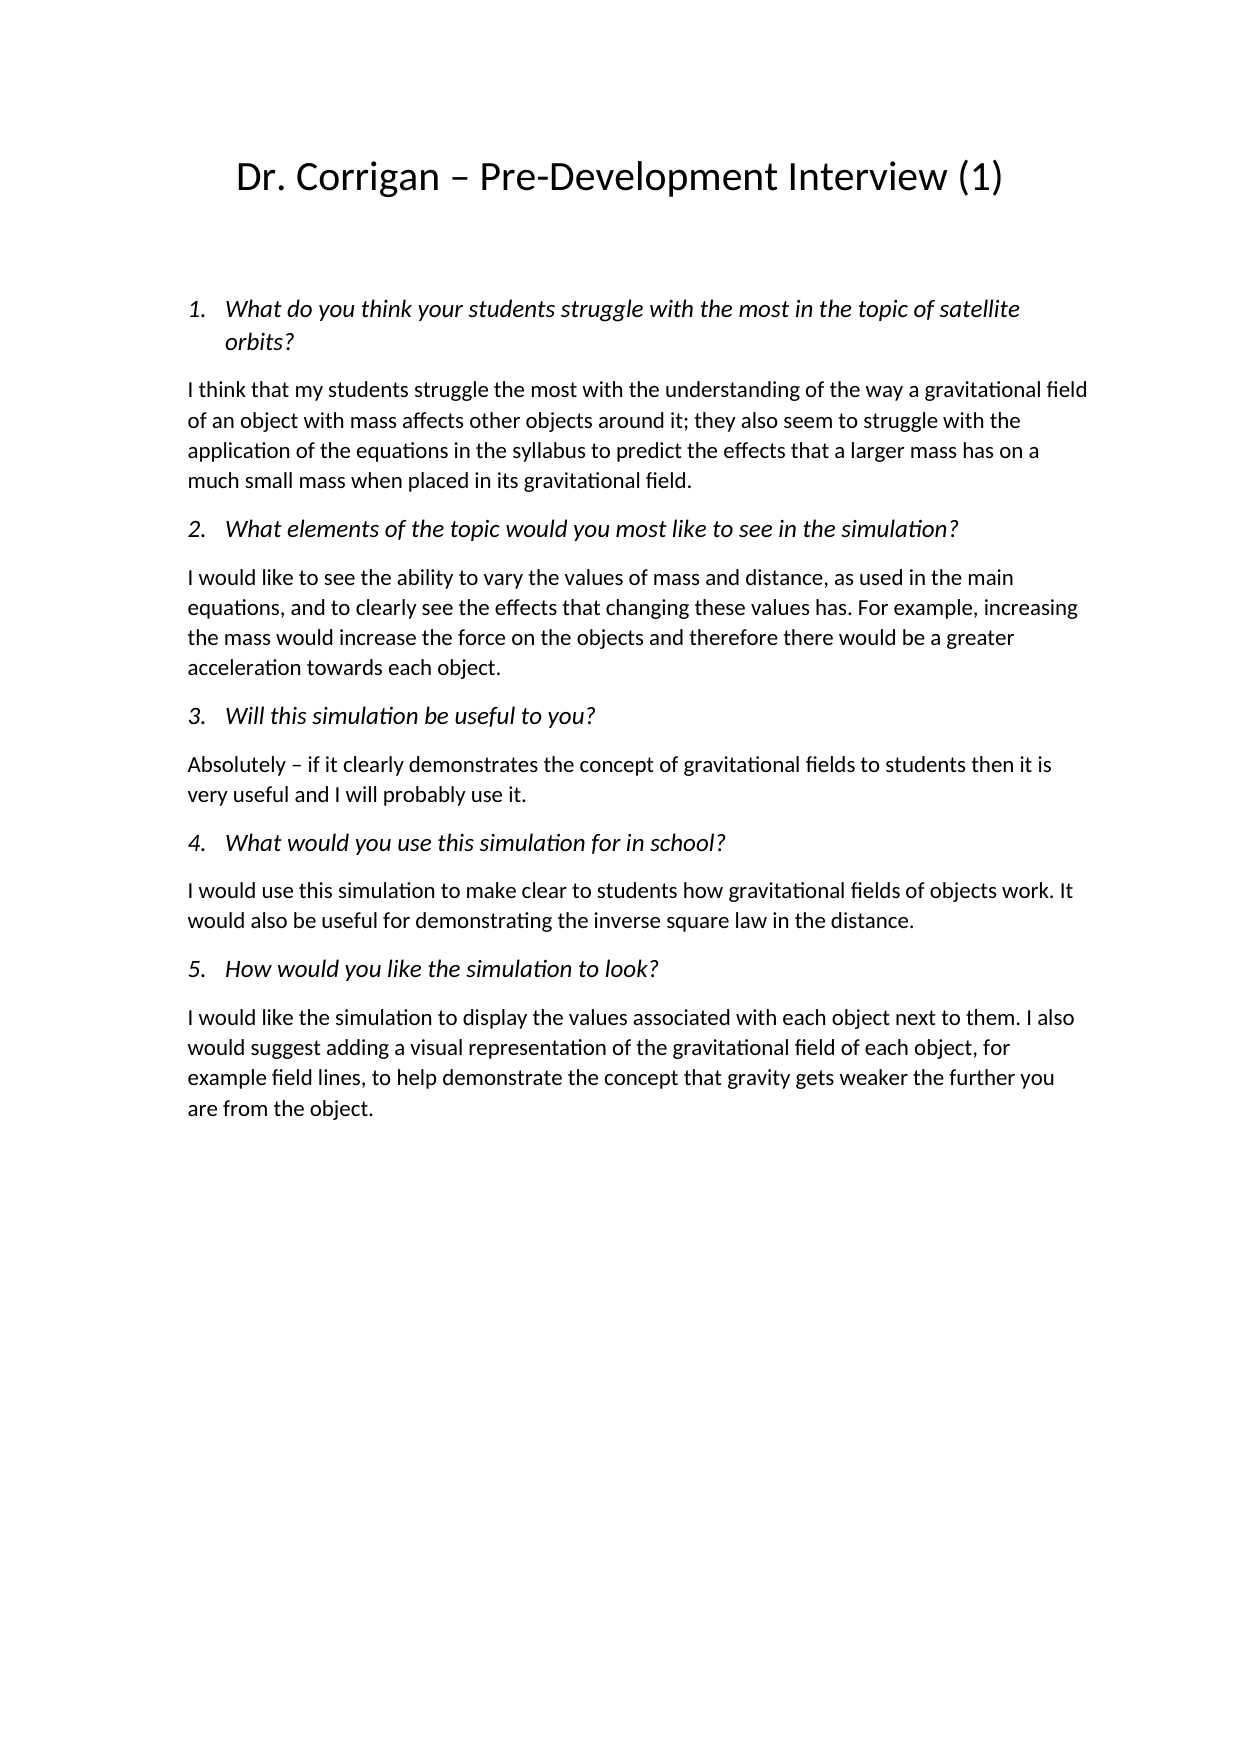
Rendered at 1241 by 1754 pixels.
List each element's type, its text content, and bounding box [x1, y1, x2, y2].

list What do you think your students struggle with the most in the topic of satellite orbits? [187, 293, 1090, 357]
list What would you use this simulation for in school? [187, 827, 1090, 857]
text Dr. Corrigan – Pre-Development Interview (1) [150, 150, 1090, 201]
text I would like the simulation to display the values associated with each object next to them. I also would suggest adding a visual representation of the gravitational field of each object, for example field lines, to help demonstrate the concept that gravity gets weaker the further you are from the object. [187, 1003, 1090, 1122]
list How would you like the simulation to look? [187, 953, 1090, 984]
text I would like to see the ability to vary the values of mass and distance, as used in the main equations, and to clearly see the effects that changing these values has. For example, increasing the mass would increase the force on the objects and therefore there would be a greater acceleration towards each object. [187, 563, 1090, 681]
text I think that my students struggle the most with the understanding of the way a gravitational field of an object with mass affects other objects around it; they also seem to struggle with the application of the equations in the syllabus to predict the effects that a larger mass has on a much small mass when placed in its gravitational field. [187, 376, 1090, 494]
text Absolutely – if it clearly demonstrates the concept of gravitational fields to students then it is very useful and I will probably use it. [187, 750, 1090, 808]
list What elements of the topic would you most like to see in the simulation? [187, 513, 1090, 544]
text I would use this simulation to make clear to students how gravitational fields of objects work. It would also be useful for demonstrating the inverse square law in the distance. [187, 876, 1090, 935]
list Will this simulation be useful to you? [187, 700, 1090, 731]
